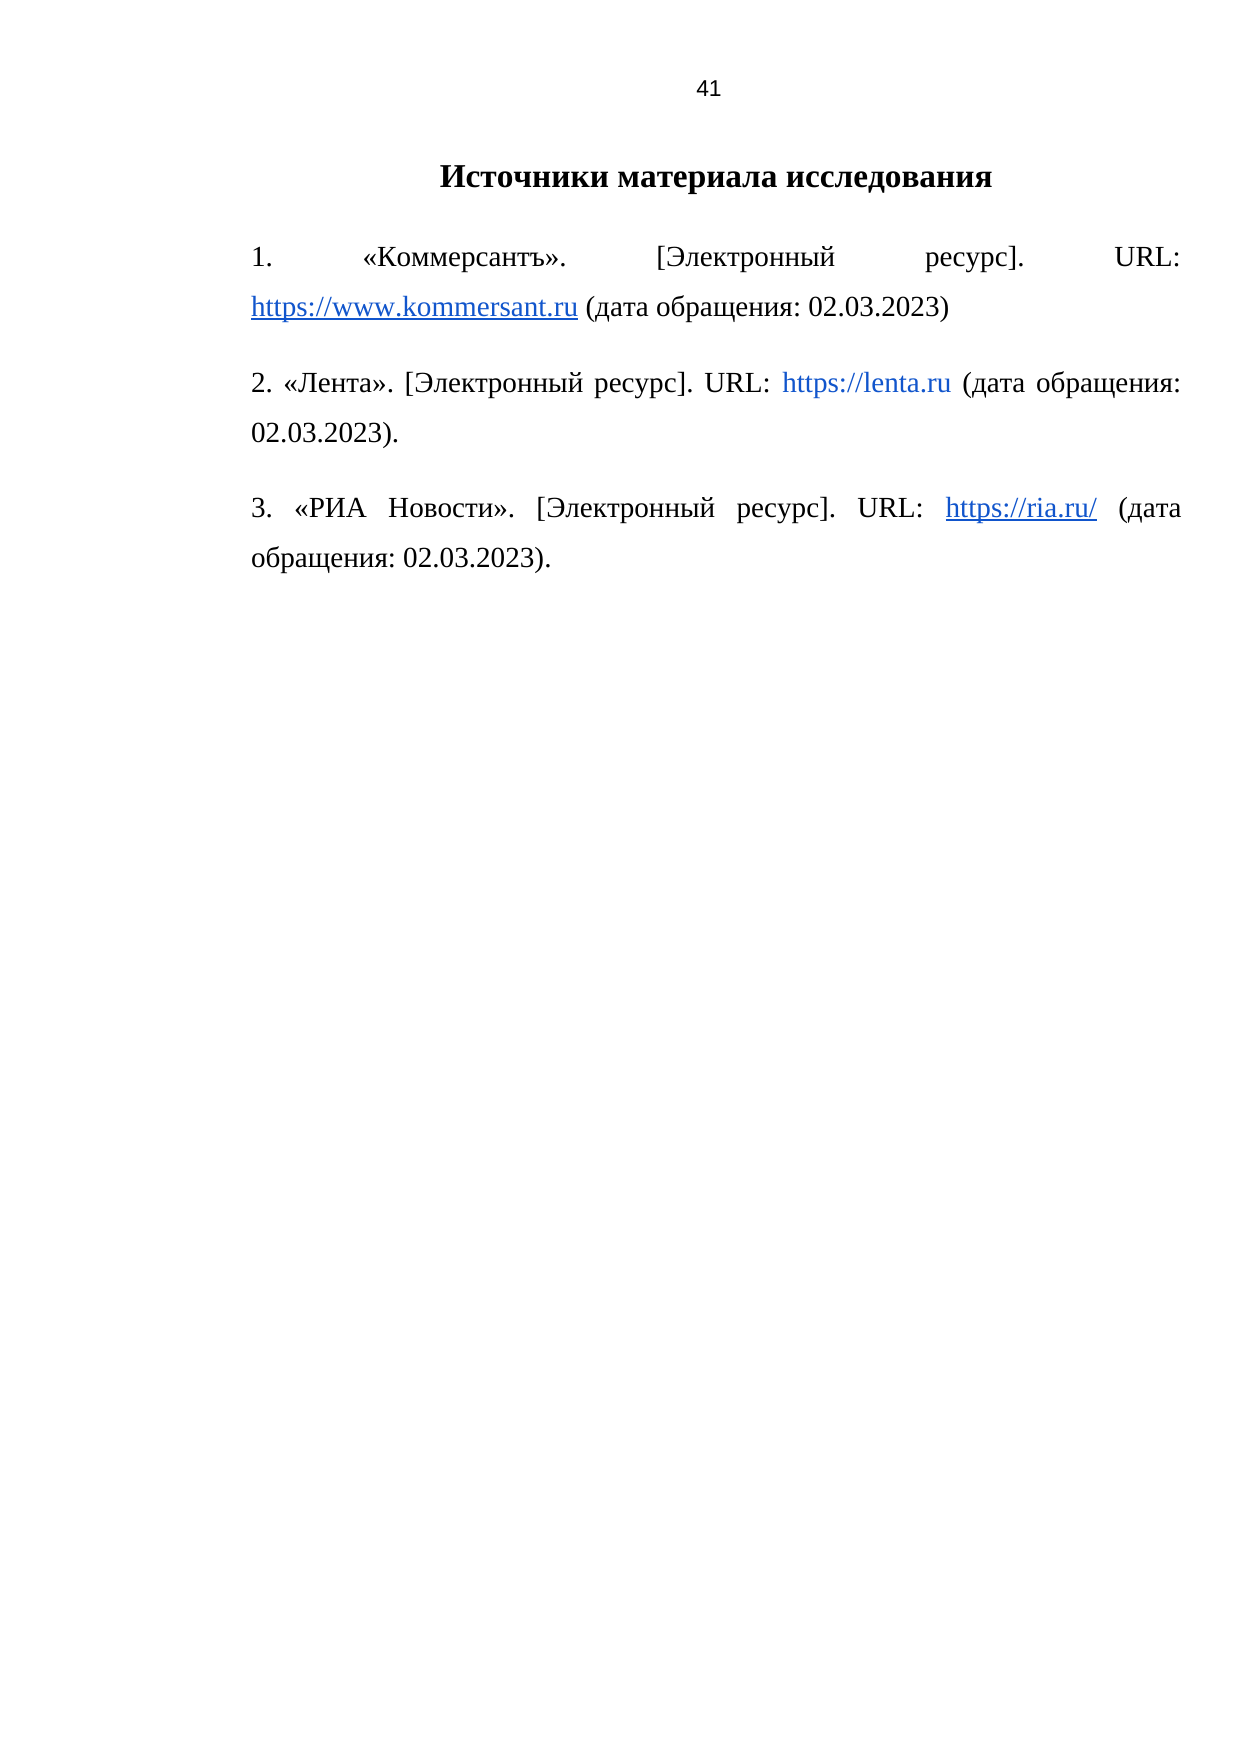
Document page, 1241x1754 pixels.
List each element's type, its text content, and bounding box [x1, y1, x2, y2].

text 2. «Лента». [Электронный ресурс]. URL: https://lenta.ru (дата обращения: 02.03.2023). [251, 398, 1181, 448]
text 3. «РИА Новости». [Электронный ресурс]. URL: https://ria.ru/ (дата обращения: 02.03.2023). [251, 490, 1181, 574]
text 1. «Коммерсантъ». [Электронный ресурс]. URL: https://www.kommersant.ru (дата обращения: 02.03.2023) [251, 273, 1181, 323]
text Источники материала исследования [251, 157, 1181, 195]
